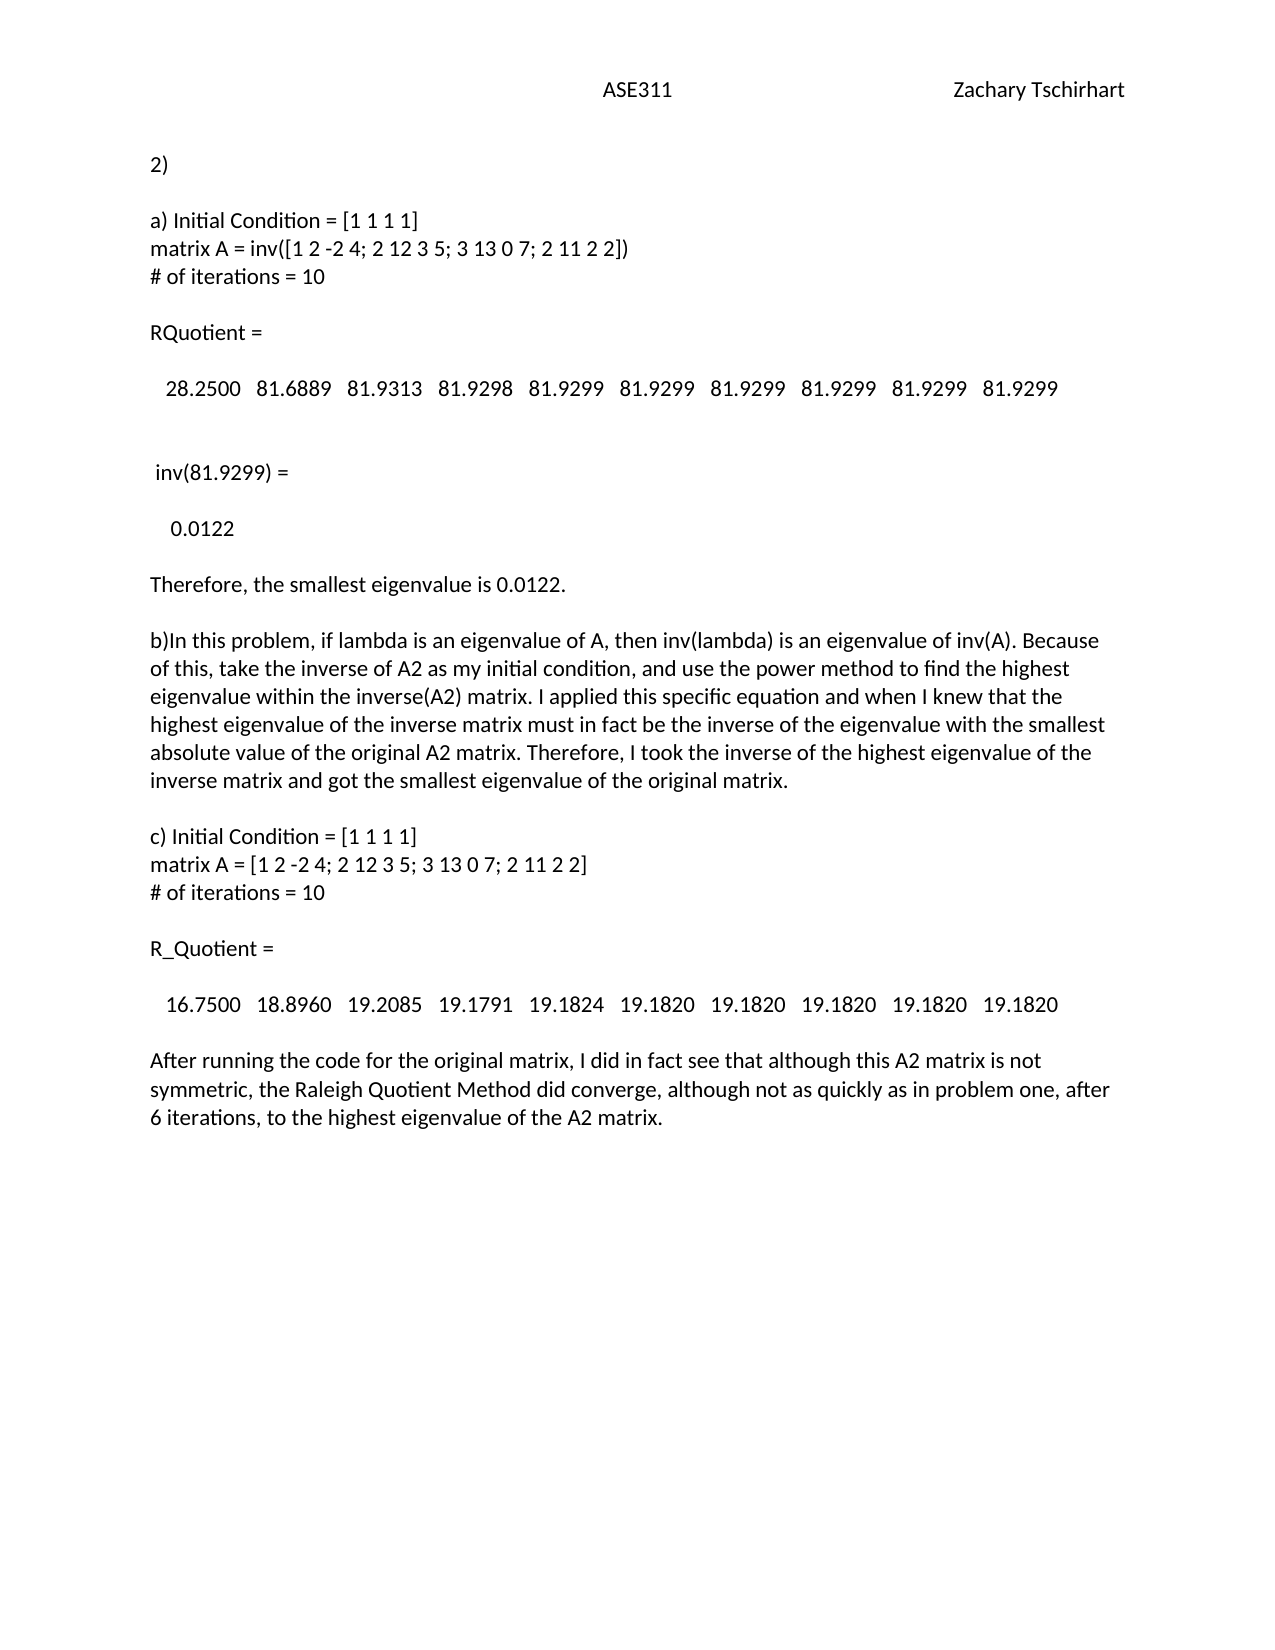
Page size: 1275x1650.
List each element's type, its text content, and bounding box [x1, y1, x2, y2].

text c) Initial Condition = [1 1 1 1] [150, 822, 1125, 851]
text 2) [150, 150, 1125, 178]
text a) Initial Condition = [1 1 1 1] [150, 206, 1125, 234]
text matrix A = [1 2 -2 4; 2 12 3 5; 3 13 0 7; 2 11 2 2] [150, 851, 1125, 878]
text # of iterations = 10 [150, 262, 1125, 290]
text # of iterations = 10 [150, 878, 1125, 907]
text 0.0122 [150, 514, 1125, 542]
text RQuotient = [150, 318, 1125, 346]
text matrix A = inv([1 2 -2 4; 2 12 3 5; 3 13 0 7; 2 11 2 2]) [150, 234, 1125, 262]
text R_Quotient = [150, 934, 1125, 963]
text After running the code for the original matrix, I did in fact see that although this A2 matrix is not symmetric, the Raleigh Quotient Method did converge, although not as quickly as in problem one, after 6 iterations, to the highest eigenvalue of the A2 matrix. [150, 1047, 1125, 1131]
text 16.7500 18.8960 19.2085 19.1791 19.1824 19.1820 19.1820 19.1820 19.1820 19.1820 [150, 991, 1125, 1019]
text b)In this problem, if lambda is an eigenvalue of A, then inv(lambda) is an eigenvalue of inv(A). Because of this, take the inverse of A2 as my initial condition, and use the power method to find the highest eigenvalue within the inverse(A2) matrix. I applied this specific equation and when I knew that the highest eigenvalue of the inverse matrix must in fact be the inverse of the eigenvalue with the smallest absolute value of the original A2 matrix. Therefore, I took the inverse of the highest eigenvalue of the inverse matrix and got the smallest eigenvalue of the original matrix. [150, 626, 1125, 794]
text inv(81.9299) = [150, 458, 1125, 486]
text 28.2500 81.6889 81.9313 81.9298 81.9299 81.9299 81.9299 81.9299 81.9299 81.9299 [150, 374, 1125, 402]
text Therefore, the smallest eigenvalue is 0.0122. [150, 570, 1125, 598]
